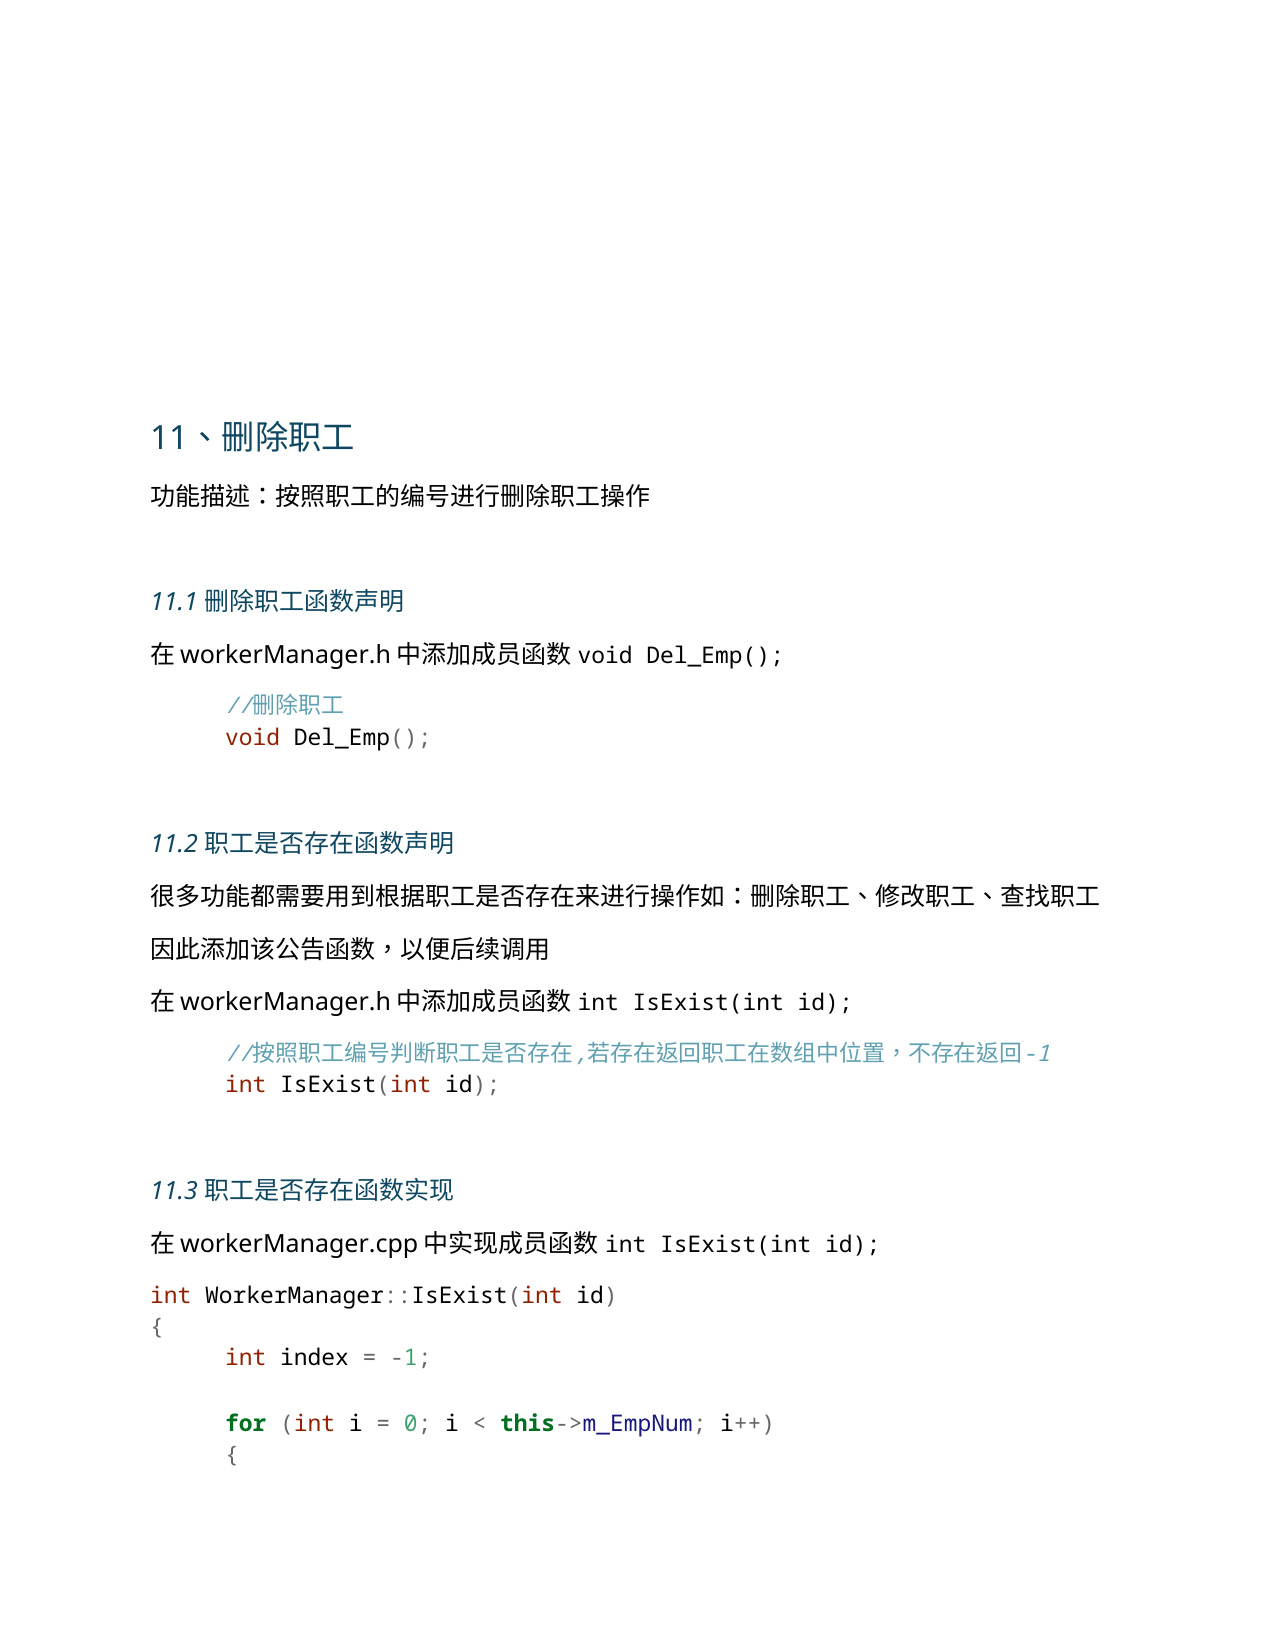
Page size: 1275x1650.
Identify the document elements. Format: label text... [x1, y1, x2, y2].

text 因此添加该公告函数，以便后续调用 [150, 931, 1125, 965]
text 在workerManager.h中添加成员函数 int IsExist(int id); [150, 984, 1125, 1018]
text 很多功能都需要用到根据职工是否存在来进行操作如：删除职工、修改职工、查找职工 [150, 878, 1125, 912]
subtitle 11.3 职工是否存在函数实现 [150, 1173, 1125, 1207]
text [150, 1279, 1125, 1469]
subtitle 11、删除职工 [150, 414, 1125, 459]
text //删除职工 void Del_Emp(); [150, 689, 1125, 752]
text //按照职工编号判断职工是否存在,若存在返回职工在数组中位置，不存在返回-1 int IsExist(int id); [150, 1037, 1125, 1099]
text 在workerManager.h中添加成员函数 void Del_Emp(); [150, 637, 1125, 671]
text 在workerManager.cpp中实现成员函数 int IsExist(int id); [150, 1226, 1125, 1260]
subtitle 11.2 职工是否存在函数声明 [150, 826, 1125, 860]
subtitle 11.1 删除职工函数声明 [150, 584, 1125, 618]
text 功能描述：按照职工的编号进行删除职工操作 [150, 478, 1125, 512]
